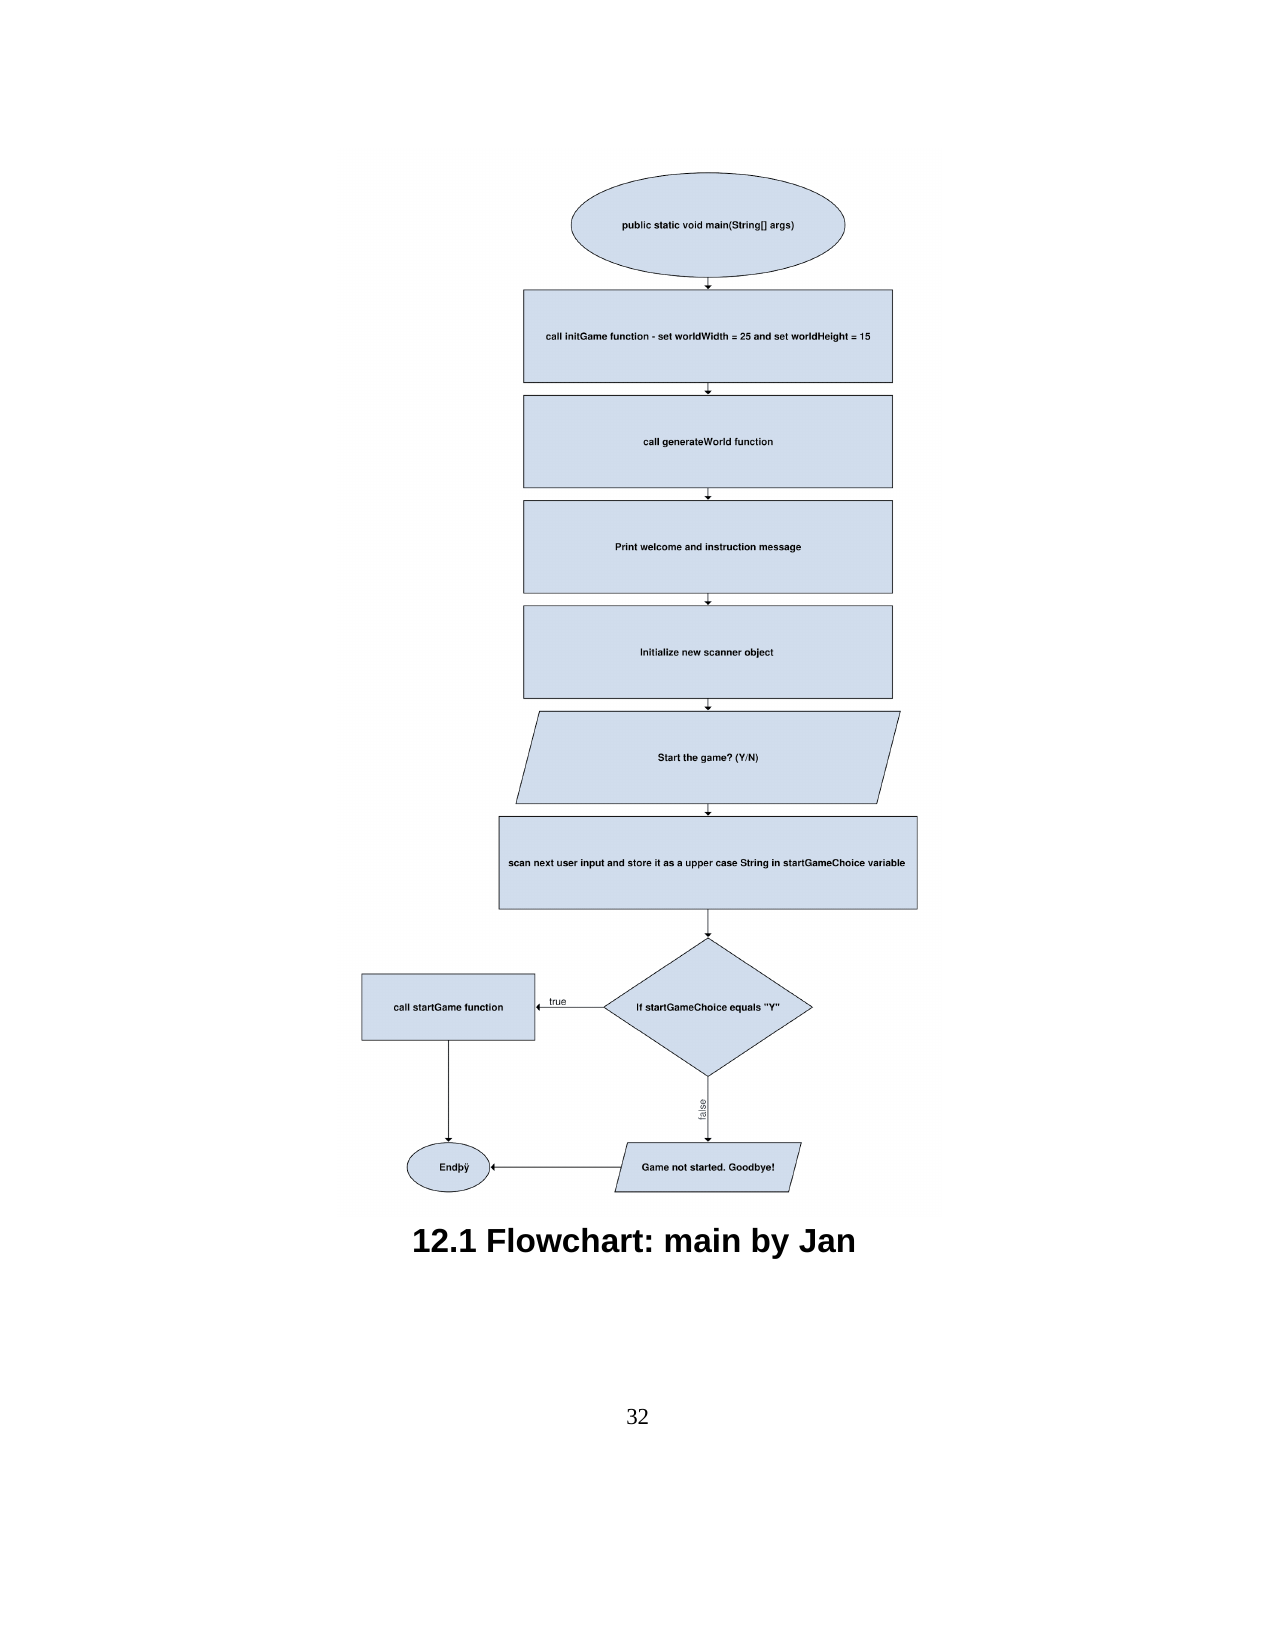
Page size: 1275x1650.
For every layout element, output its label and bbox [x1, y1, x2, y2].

picture [337, 148, 942, 1217]
